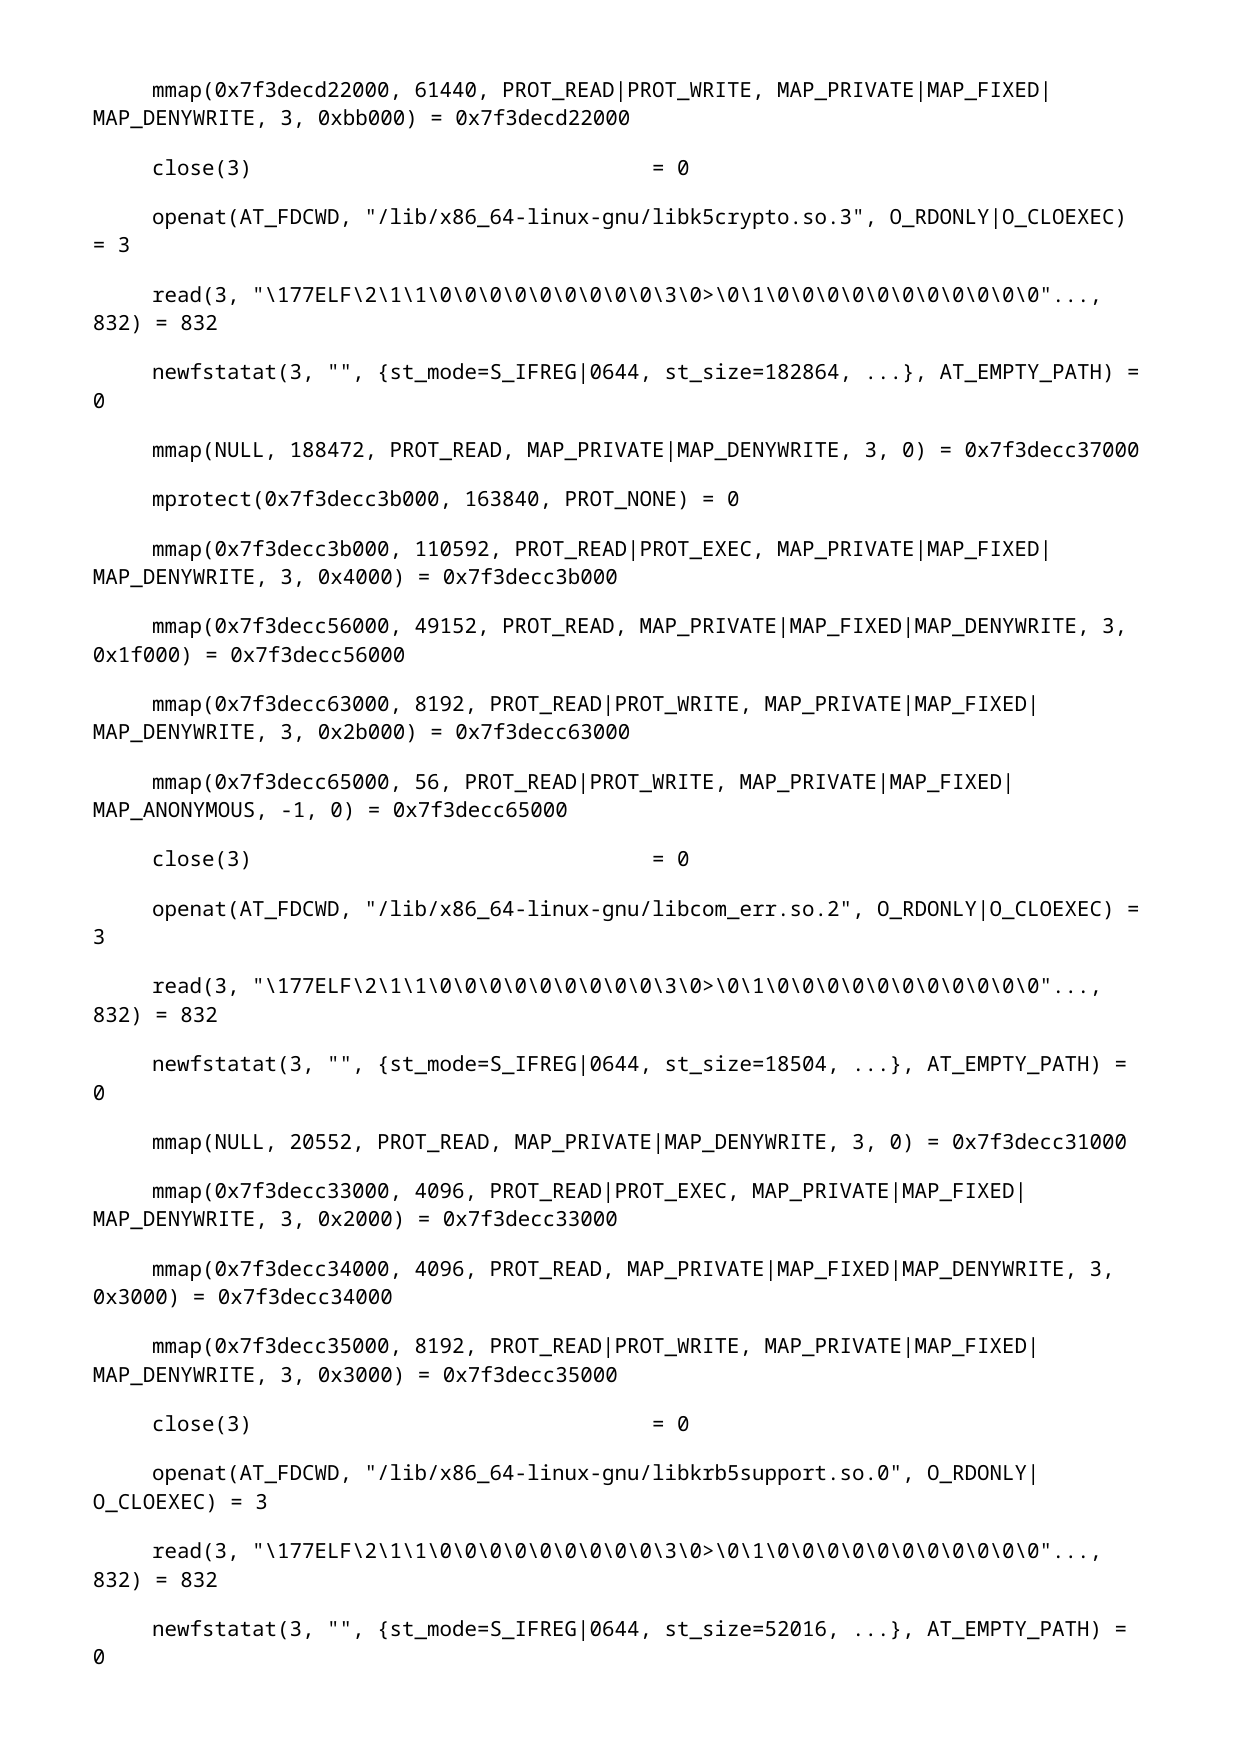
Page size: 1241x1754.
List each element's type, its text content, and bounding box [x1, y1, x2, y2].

text mmap(0x7f3decc56000, 49152, PROT_READ, MAP_PRIVATE|MAP_FIXED|MAP_DENYWRITE, 3, 0x1f000) = 0x7f3decc56000 [93, 611, 1147, 668]
text openat(AT_FDCWD, "/lib/x86_64-linux-gnu/libkrb5support.so.0", O_RDONLY|O_CLOEXEC) = 3 [93, 1458, 1147, 1515]
text newfstatat(3, "", {st_mode=S_IFREG|0644, st_size=18504, ...}, AT_EMPTY_PATH) = 0 [93, 1049, 1147, 1106]
text mprotect(0x7f3decc3b000, 163840, PROT_NONE) = 0 [93, 484, 1147, 513]
text close(3) = 0 [93, 1409, 1147, 1438]
text mmap(0x7f3decc35000, 8192, PROT_READ|PROT_WRITE, MAP_PRIVATE|MAP_FIXED|MAP_DENYWRITE, 3, 0x3000) = 0x7f3decc35000 [93, 1332, 1147, 1388]
text newfstatat(3, "", {st_mode=S_IFREG|0644, st_size=182864, ...}, AT_EMPTY_PATH) = 0 [93, 357, 1147, 414]
text mmap(0x7f3decc3b000, 110592, PROT_READ|PROT_EXEC, MAP_PRIVATE|MAP_FIXED|MAP_DENYWRITE, 3, 0x4000) = 0x7f3decc3b000 [93, 534, 1147, 591]
text mmap(NULL, 20552, PROT_READ, MAP_PRIVATE|MAP_DENYWRITE, 3, 0) = 0x7f3decc31000 [93, 1127, 1147, 1155]
text read(3, "\177ELF\2\1\1\0\0\0\0\0\0\0\0\0\3\0>\0\1\0\0\0\0\0\0\0\0\0\0\0"..., 832) = 832 [93, 1536, 1147, 1593]
text openat(AT_FDCWD, "/lib/x86_64-linux-gnu/libk5crypto.so.3", O_RDONLY|O_CLOEXEC) = 3 [93, 202, 1147, 259]
text mmap(NULL, 188472, PROT_READ, MAP_PRIVATE|MAP_DENYWRITE, 3, 0) = 0x7f3decc37000 [93, 435, 1147, 463]
text openat(AT_FDCWD, "/lib/x86_64-linux-gnu/libcom_err.so.2", O_RDONLY|O_CLOEXEC) = 3 [93, 894, 1147, 951]
text mmap(0x7f3decc34000, 4096, PROT_READ, MAP_PRIVATE|MAP_FIXED|MAP_DENYWRITE, 3, 0x3000) = 0x7f3decc34000 [93, 1254, 1147, 1311]
text read(3, "\177ELF\2\1\1\0\0\0\0\0\0\0\0\0\3\0>\0\1\0\0\0\0\0\0\0\0\0\0\0"..., 832) = 832 [93, 971, 1147, 1028]
text mmap(0x7f3decd22000, 61440, PROT_READ|PROT_WRITE, MAP_PRIVATE|MAP_FIXED|MAP_DENYWRITE, 3, 0xbb000) = 0x7f3decd22000 [93, 75, 1147, 132]
text mmap(0x7f3decc65000, 56, PROT_READ|PROT_WRITE, MAP_PRIVATE|MAP_FIXED|MAP_ANONYMOUS, -1, 0) = 0x7f3decc65000 [93, 767, 1147, 824]
text newfstatat(3, "", {st_mode=S_IFREG|0644, st_size=52016, ...}, AT_EMPTY_PATH) = 0 [93, 1614, 1147, 1671]
text close(3) = 0 [93, 844, 1147, 873]
text mmap(0x7f3decc33000, 4096, PROT_READ|PROT_EXEC, MAP_PRIVATE|MAP_FIXED|MAP_DENYWRITE, 3, 0x2000) = 0x7f3decc33000 [93, 1176, 1147, 1233]
text close(3) = 0 [93, 153, 1147, 181]
text read(3, "\177ELF\2\1\1\0\0\0\0\0\0\0\0\0\3\0>\0\1\0\0\0\0\0\0\0\0\0\0\0"..., 832) = 832 [93, 280, 1147, 337]
text mmap(0x7f3decc63000, 8192, PROT_READ|PROT_WRITE, MAP_PRIVATE|MAP_FIXED|MAP_DENYWRITE, 3, 0x2b000) = 0x7f3decc63000 [93, 689, 1147, 746]
